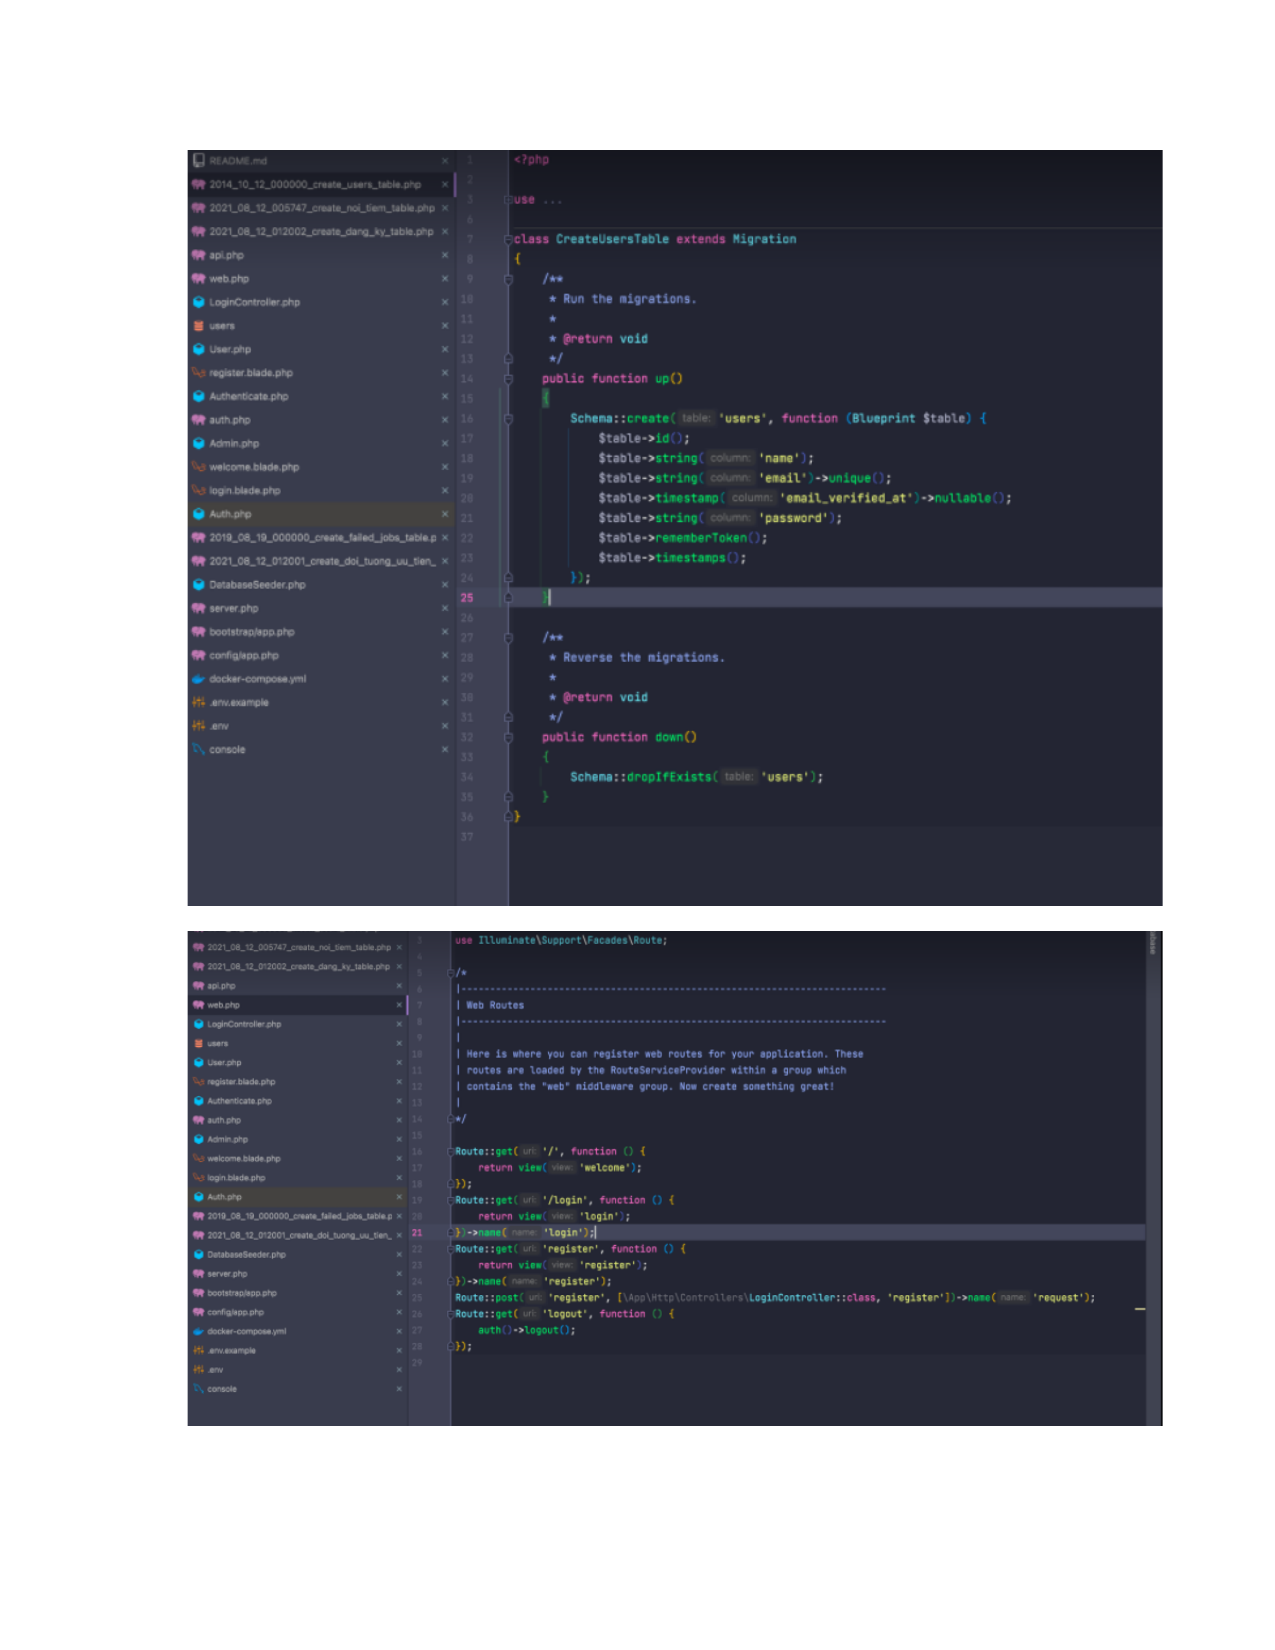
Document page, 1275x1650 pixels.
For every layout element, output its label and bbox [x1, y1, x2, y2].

picture [187, 931, 1163, 1426]
picture [187, 150, 1163, 906]
